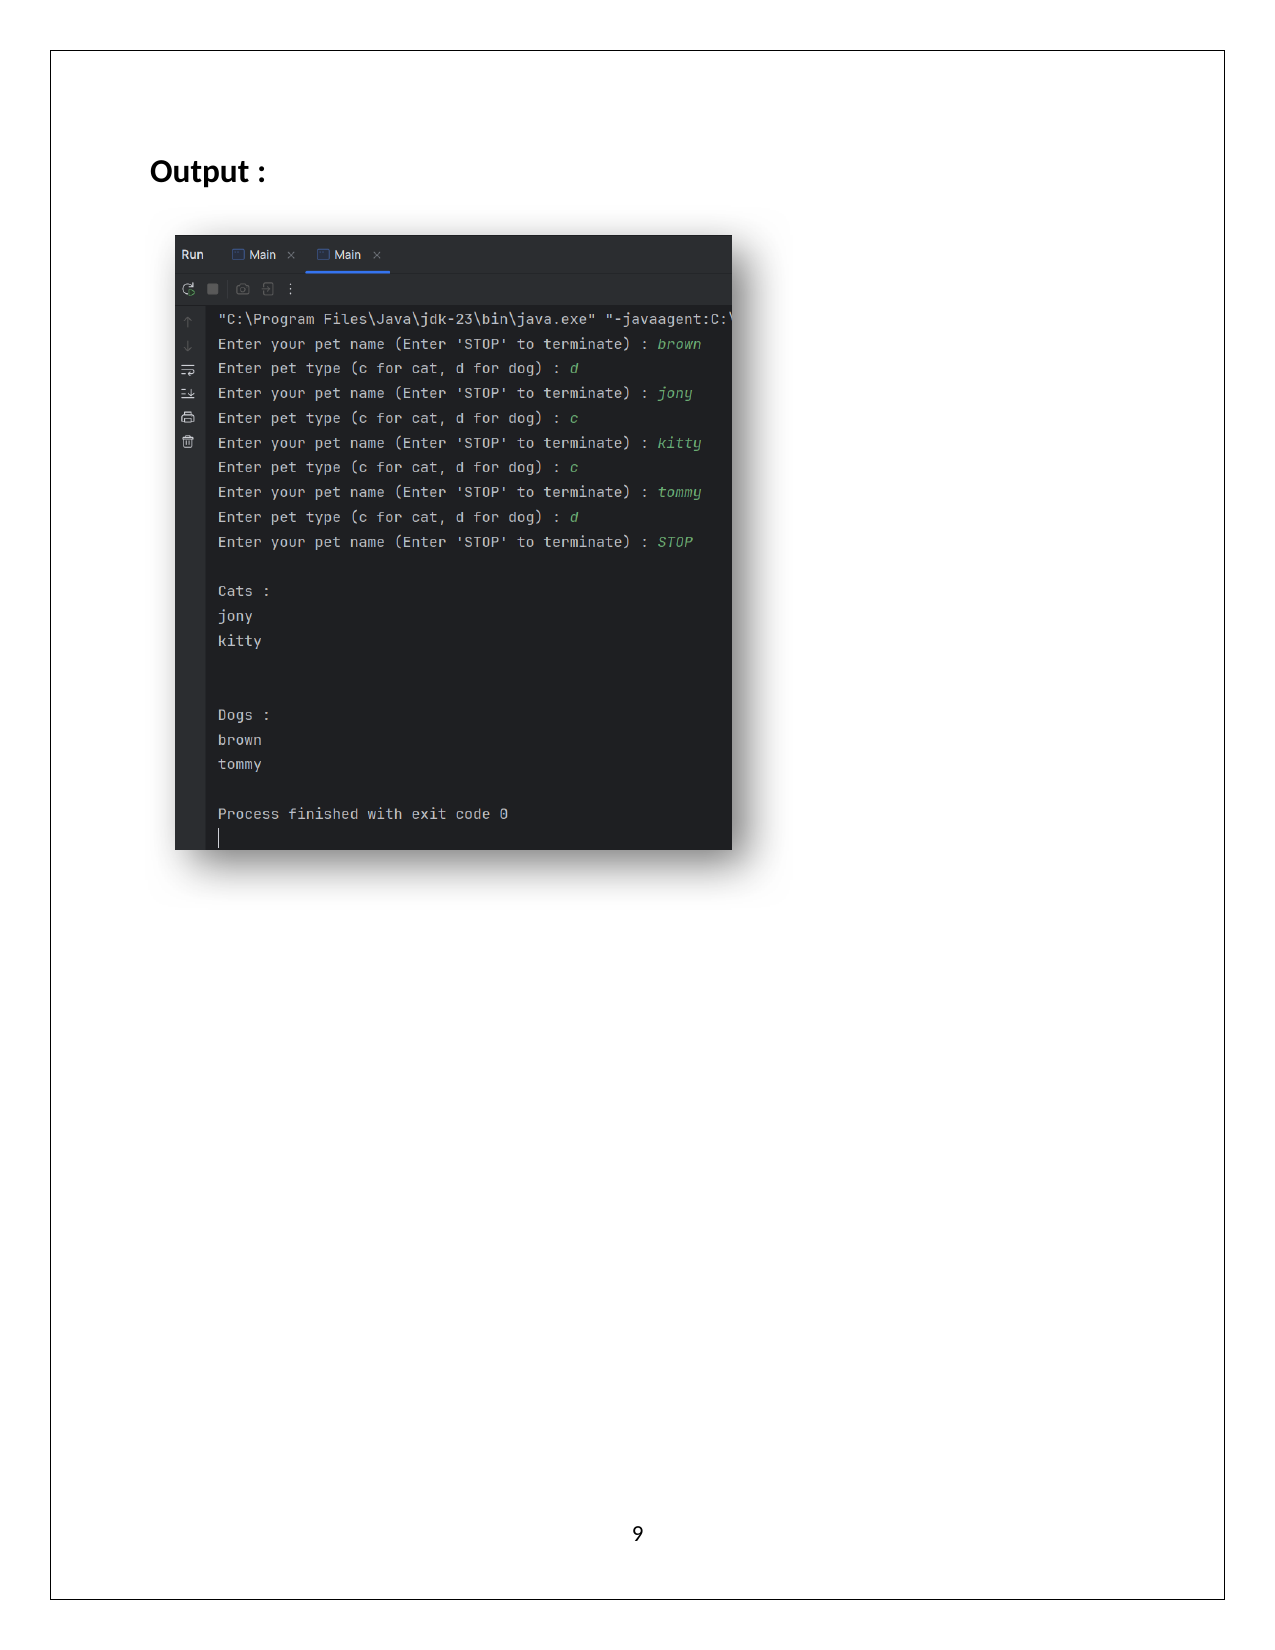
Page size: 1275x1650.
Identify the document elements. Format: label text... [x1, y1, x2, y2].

picture [175, 235, 732, 850]
text Output : [150, 150, 1125, 191]
